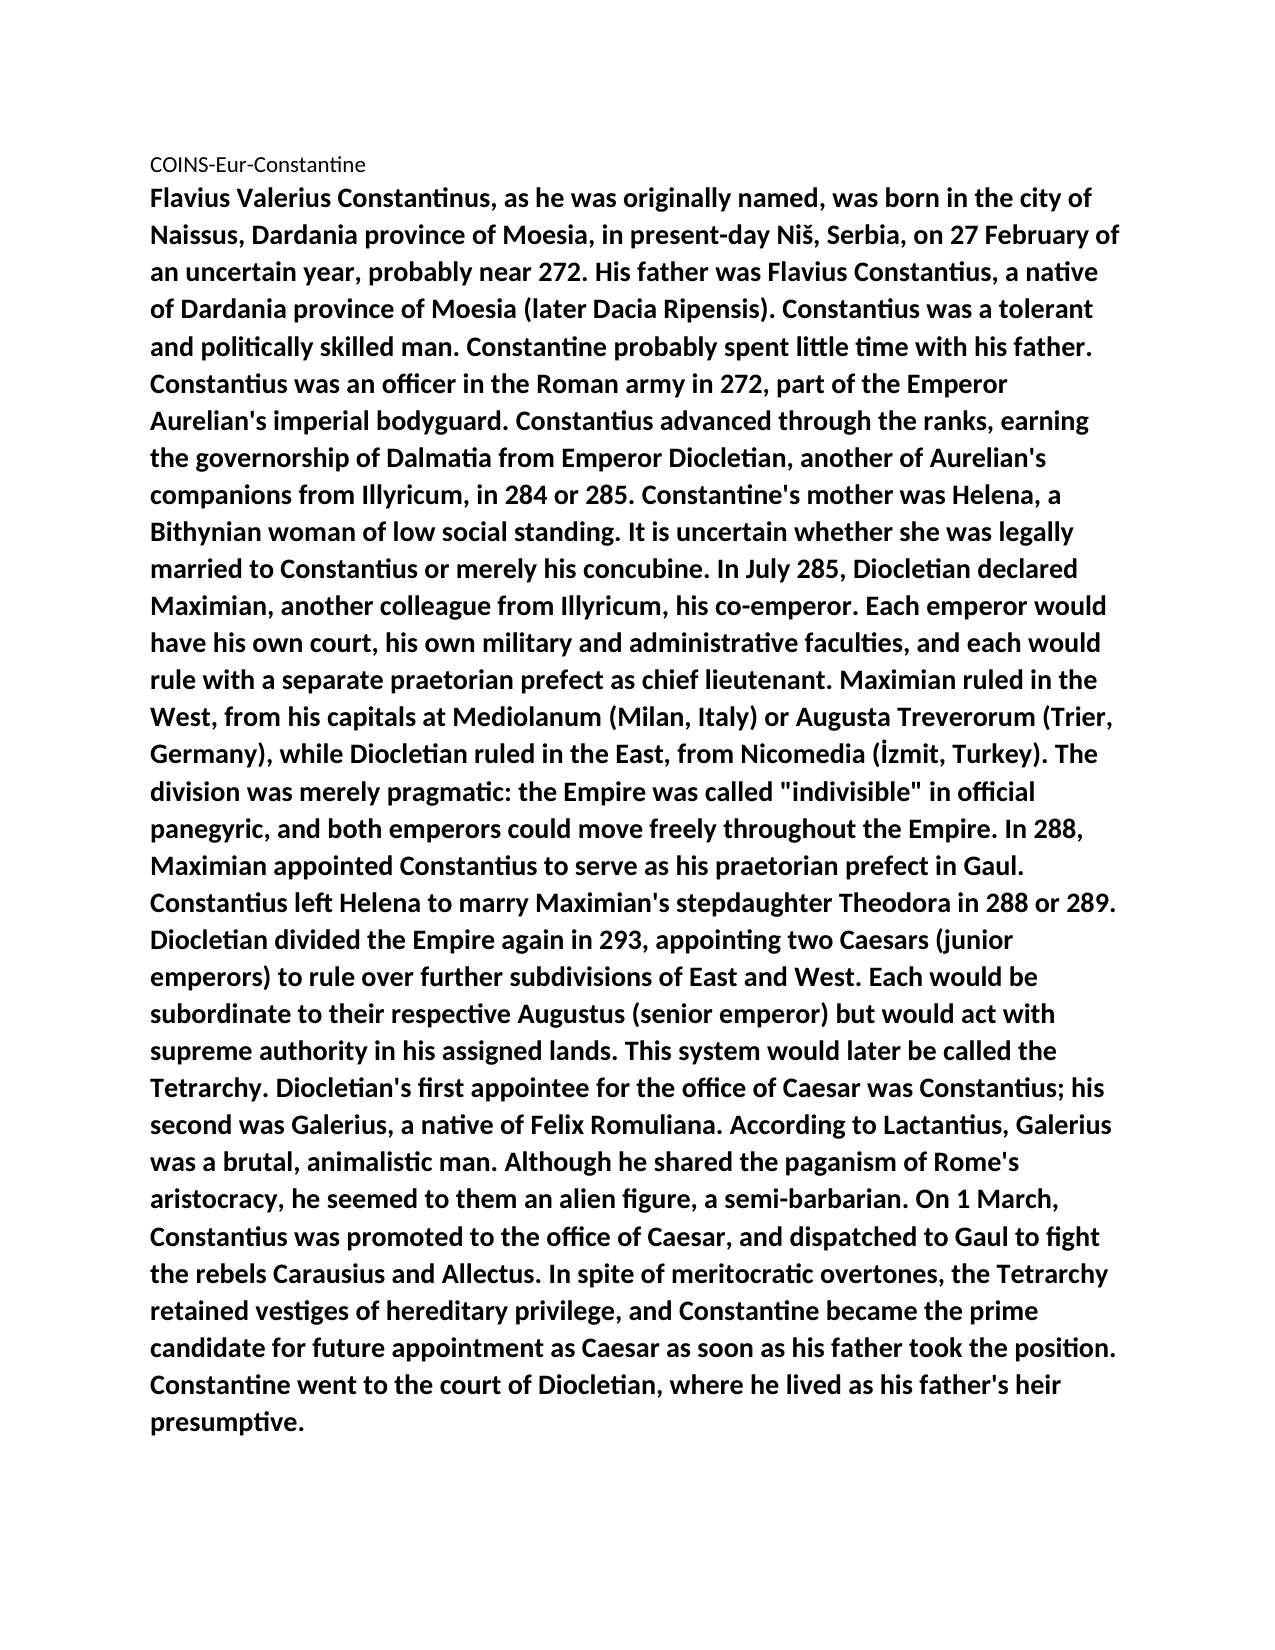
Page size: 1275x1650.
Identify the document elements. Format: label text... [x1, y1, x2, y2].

text Flavius Valerius Constantinus, as he was originally named, was born in the city of Naissus, Dardania province of Moesia, in present-day Niš, Serbia, on 27 February of an uncertain year, probably near 272. His father was Flavius Constantius, a native of Dardania province of Moesia (later Dacia Ripensis). Constantius was a tolerant and politically skilled man. Constantine probably spent little time with his father. Constantius was an officer in the Roman army in 272, part of the Emperor Aurelian's imperial bodyguard. Constantius advanced through the ranks, earning the governorship of Dalmatia from Emperor Diocletian, another of Aurelian's companions from Illyricum, in 284 or 285. Constantine's mother was Helena, a Bithynian woman of low social standing. It is uncertain whether she was legally married to Constantius or merely his concubine. In July 285, Diocletian declared Maximian, another colleague from Illyricum, his co-emperor. Each emperor would have his own court, his own military and administrative faculties, and each would rule with a separate praetorian prefect as chief lieutenant. Maximian ruled in the West, from his capitals at Mediolanum (Milan, Italy) or Augusta Treverorum (Trier, Germany), while Diocletian ruled in the East, from Nicomedia (İzmit, Turkey). The division was merely pragmatic: the Empire was called "indivisible" in official panegyric, and both emperors could move freely throughout the Empire. In 288, Maximian appointed Constantius to serve as his praetorian prefect in Gaul. Constantius left Helena to marry Maximian's stepdaughter Theodora in 288 or 289. Diocletian divided the Empire again in 293, appointing two Caesars (junior emperors) to rule over further subdivisions of East and West. Each would be subordinate to their respective Augustus (senior emperor) but would act with supreme authority in his assigned lands. This system would later be called the Tetrarchy. Diocletian's first appointee for the office of Caesar was Constantius; his second was Galerius, a native of Felix Romuliana. According to Lactantius, Galerius was a brutal, animalistic man. Although he shared the paganism of Rome's aristocracy, he seemed to them an alien figure, a semi-barbarian. On 1 March, Constantius was promoted to the office of Caesar, and dispatched to Gaul to fight the rebels Carausius and Allectus. In spite of meritocratic overtones, the Tetrarchy retained vestiges of hereditary privilege, and Constantine became the prime candidate for future appointment as Caesar as soon as his father took the position. Constantine went to the court of Diocletian, where he lived as his father's heir presumptive. [150, 180, 1125, 1438]
text COINS-Eur-Constantine [150, 150, 1125, 178]
